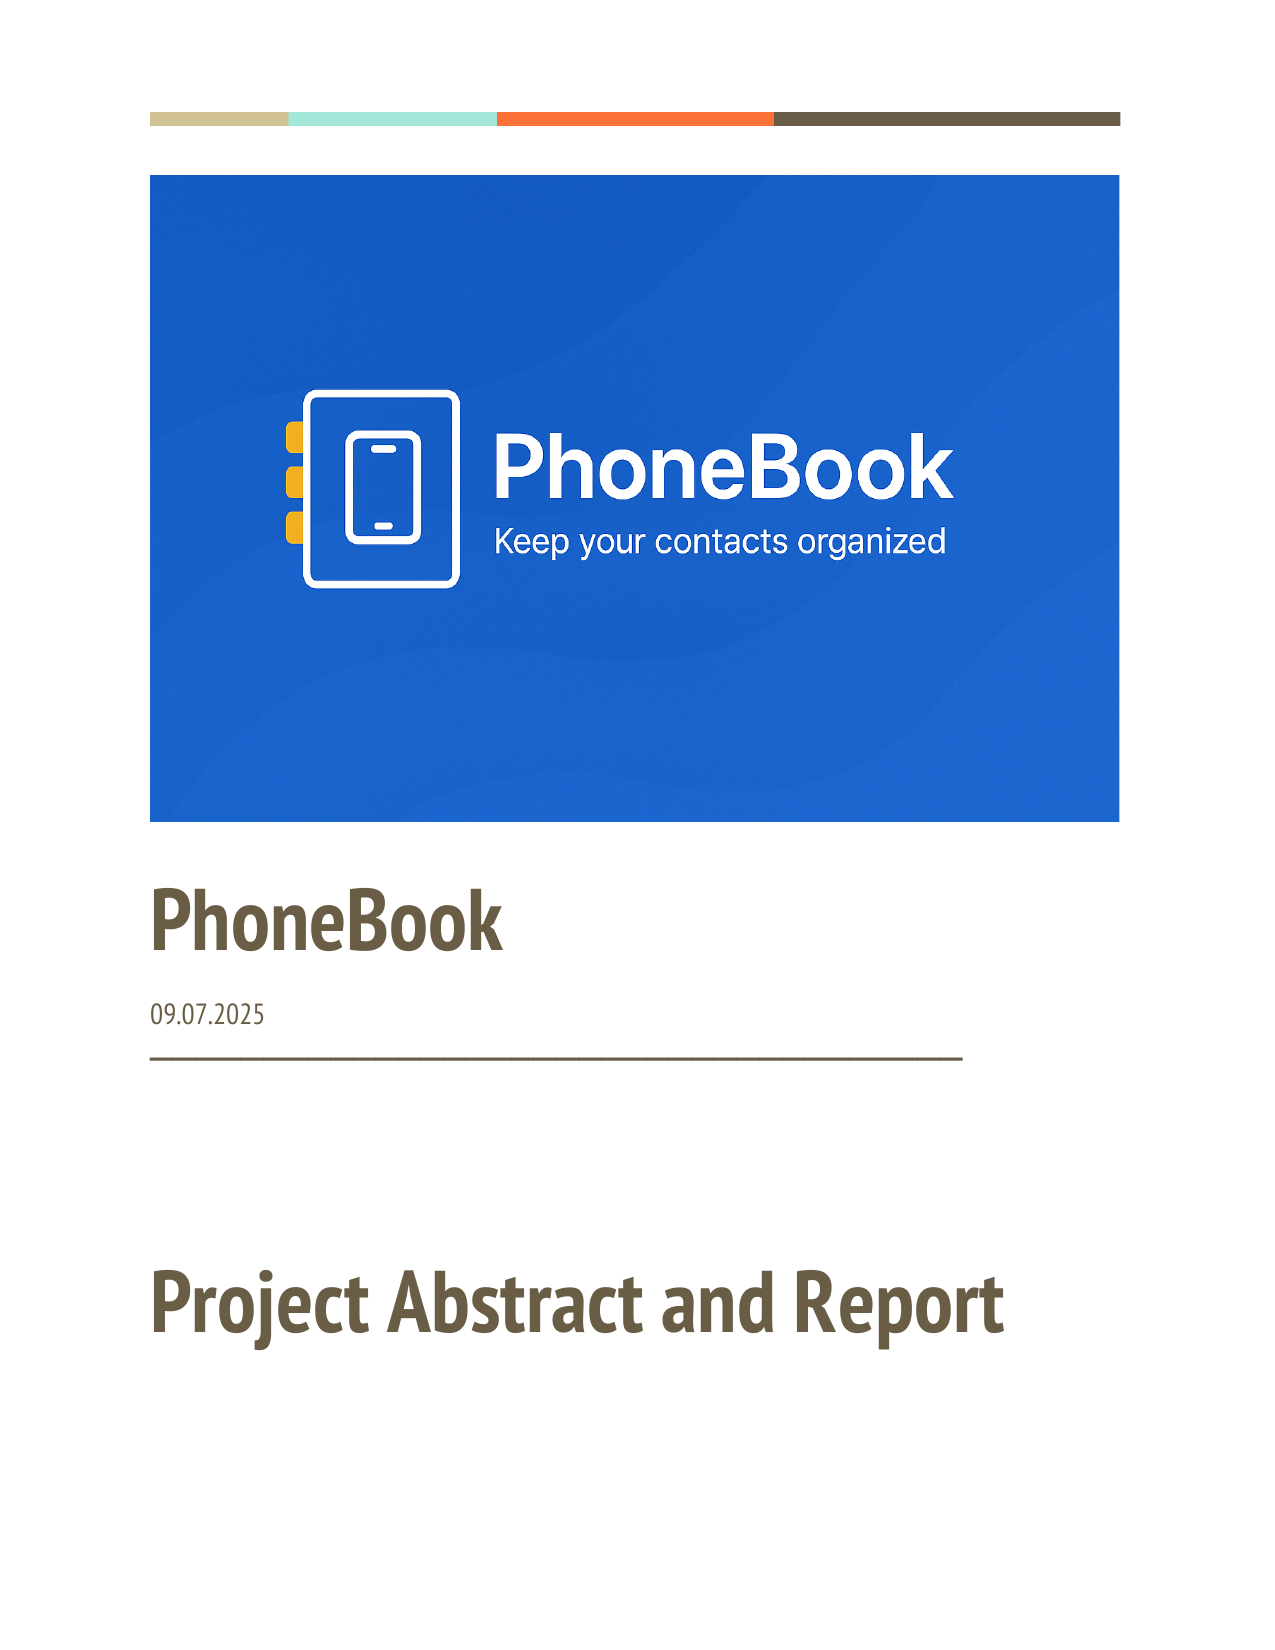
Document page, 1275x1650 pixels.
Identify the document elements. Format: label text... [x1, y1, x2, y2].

subtitle 09.07.2025 [150, 995, 1125, 1033]
picture [150, 112, 1121, 126]
picture [150, 175, 1120, 822]
title Project Abstract and Report [150, 1244, 1125, 1357]
text ──────────────────────────────────── [150, 1033, 1125, 1084]
title PhoneBook [150, 861, 1125, 974]
